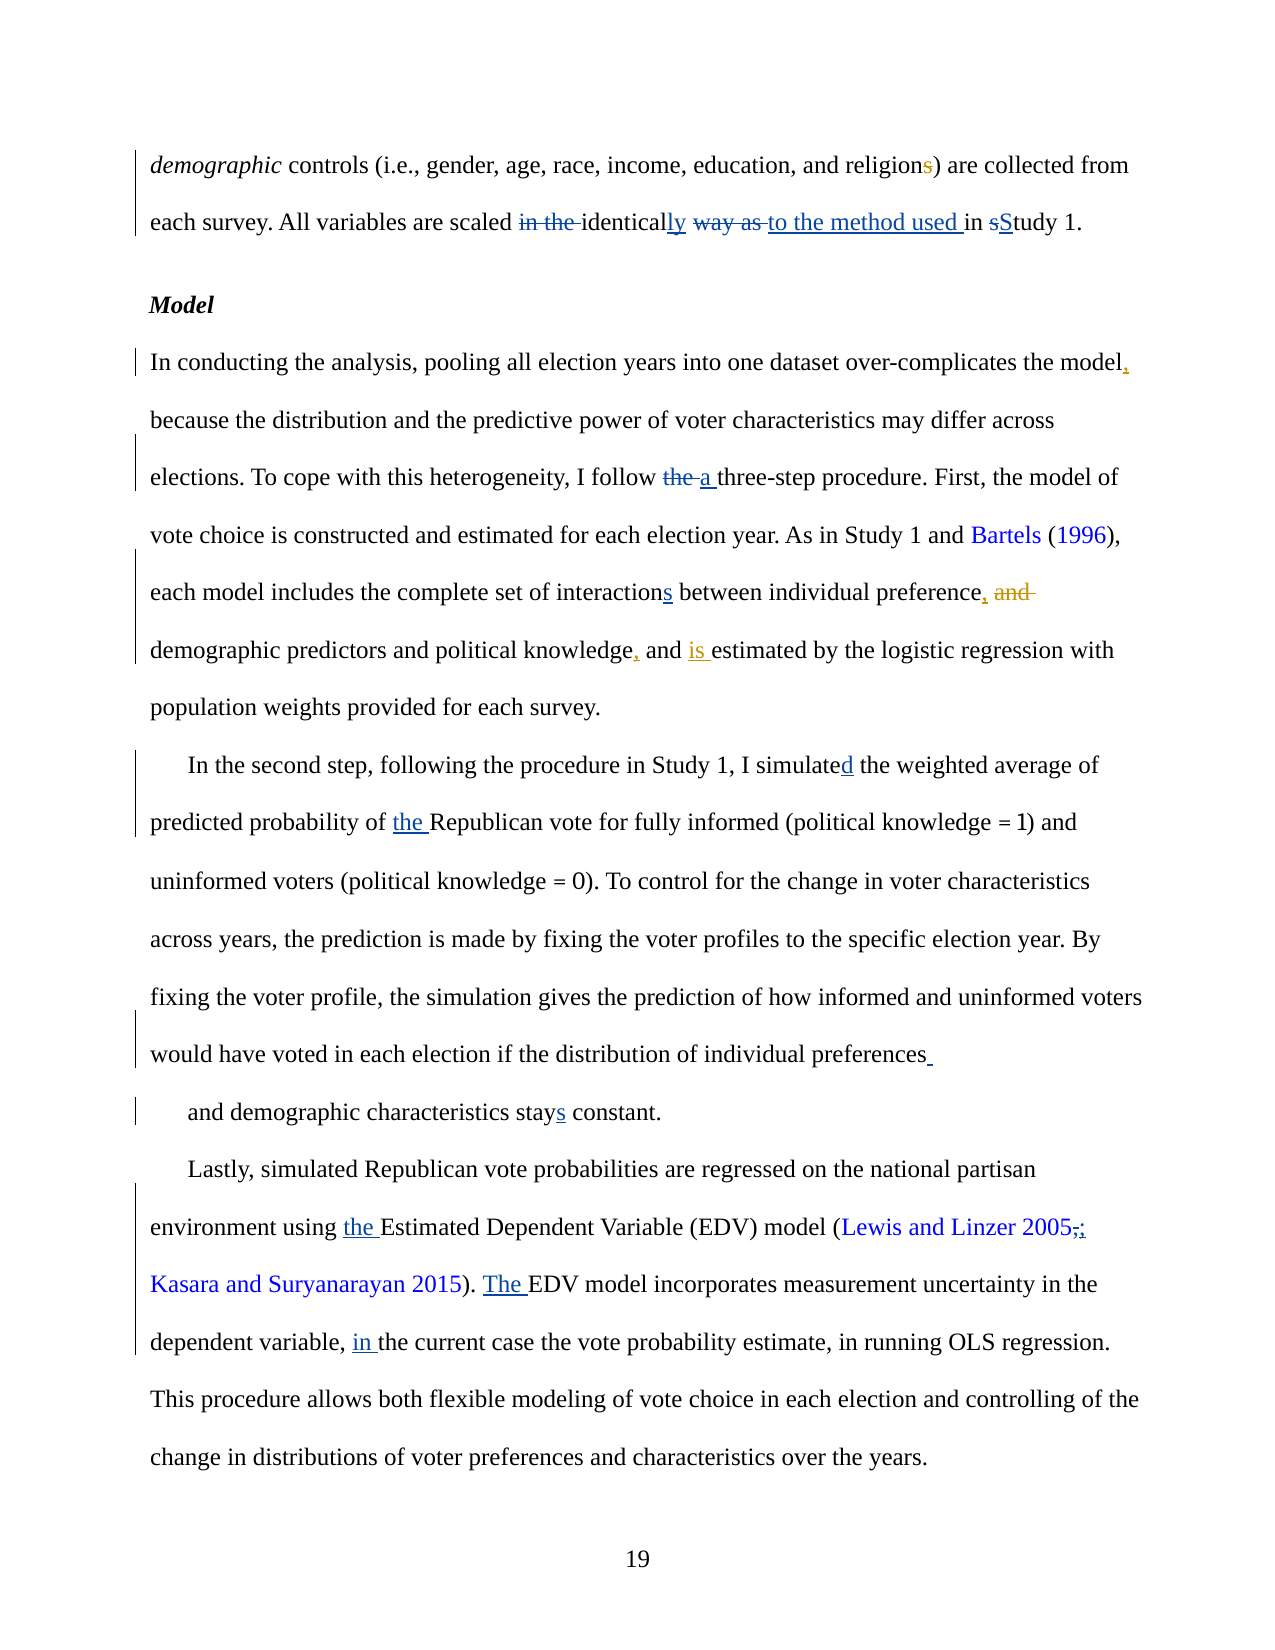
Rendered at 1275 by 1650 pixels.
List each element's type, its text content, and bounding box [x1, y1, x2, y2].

text and demographic characteristics stay constant. [150, 1097, 1144, 1125]
text In conducting the analysis, pooling all election years into one dataset over-complicates the model because the distribution and the predictive power of voter characteristics may differ across elections. To cope with this heterogeneity, I follow three-step procedure. First, the model of vote choice is constructed and estimated for each election year. As in Study 1 and Bartels (1996), each model includes the complete set of interaction between individual preference demographic predictors and political knowledge and estimated by the logistic regression with population weights provided for each survey. [150, 347, 1144, 721]
subtitle Model [148, 290, 1124, 319]
text In the second step, following the procedure in Study 1, I simulate the weighted average of predicted probability of Republican vote for fully informed (political knowledge = 1) and uninformed voters (political knowledge = 0). To control for the change in voter characteristics across years, the prediction is made by fixing the voter profiles to the specific election year. By fixing the voter profile, the simulation gives the prediction of how informed and uninformed voters would have voted in each election if the distribution of individual preferences [150, 750, 1144, 1068]
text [150, 150, 1144, 236]
text Lastly, simulated Republican vote probabilities are regressed on the national partisan environment using Estimated Dependent Variable (EDV) model (Lewis and Linzer 2005 Kasara and Suryanarayan 2015). EDV model incorporates measurement uncertainty in the dependent variable, the current case the vote probability estimate, in running OLS regression. This procedure allows both flexible modeling of vote choice in each election and controlling of the change in distributions of voter preferences and characteristics over the years. [150, 1154, 1144, 1470]
